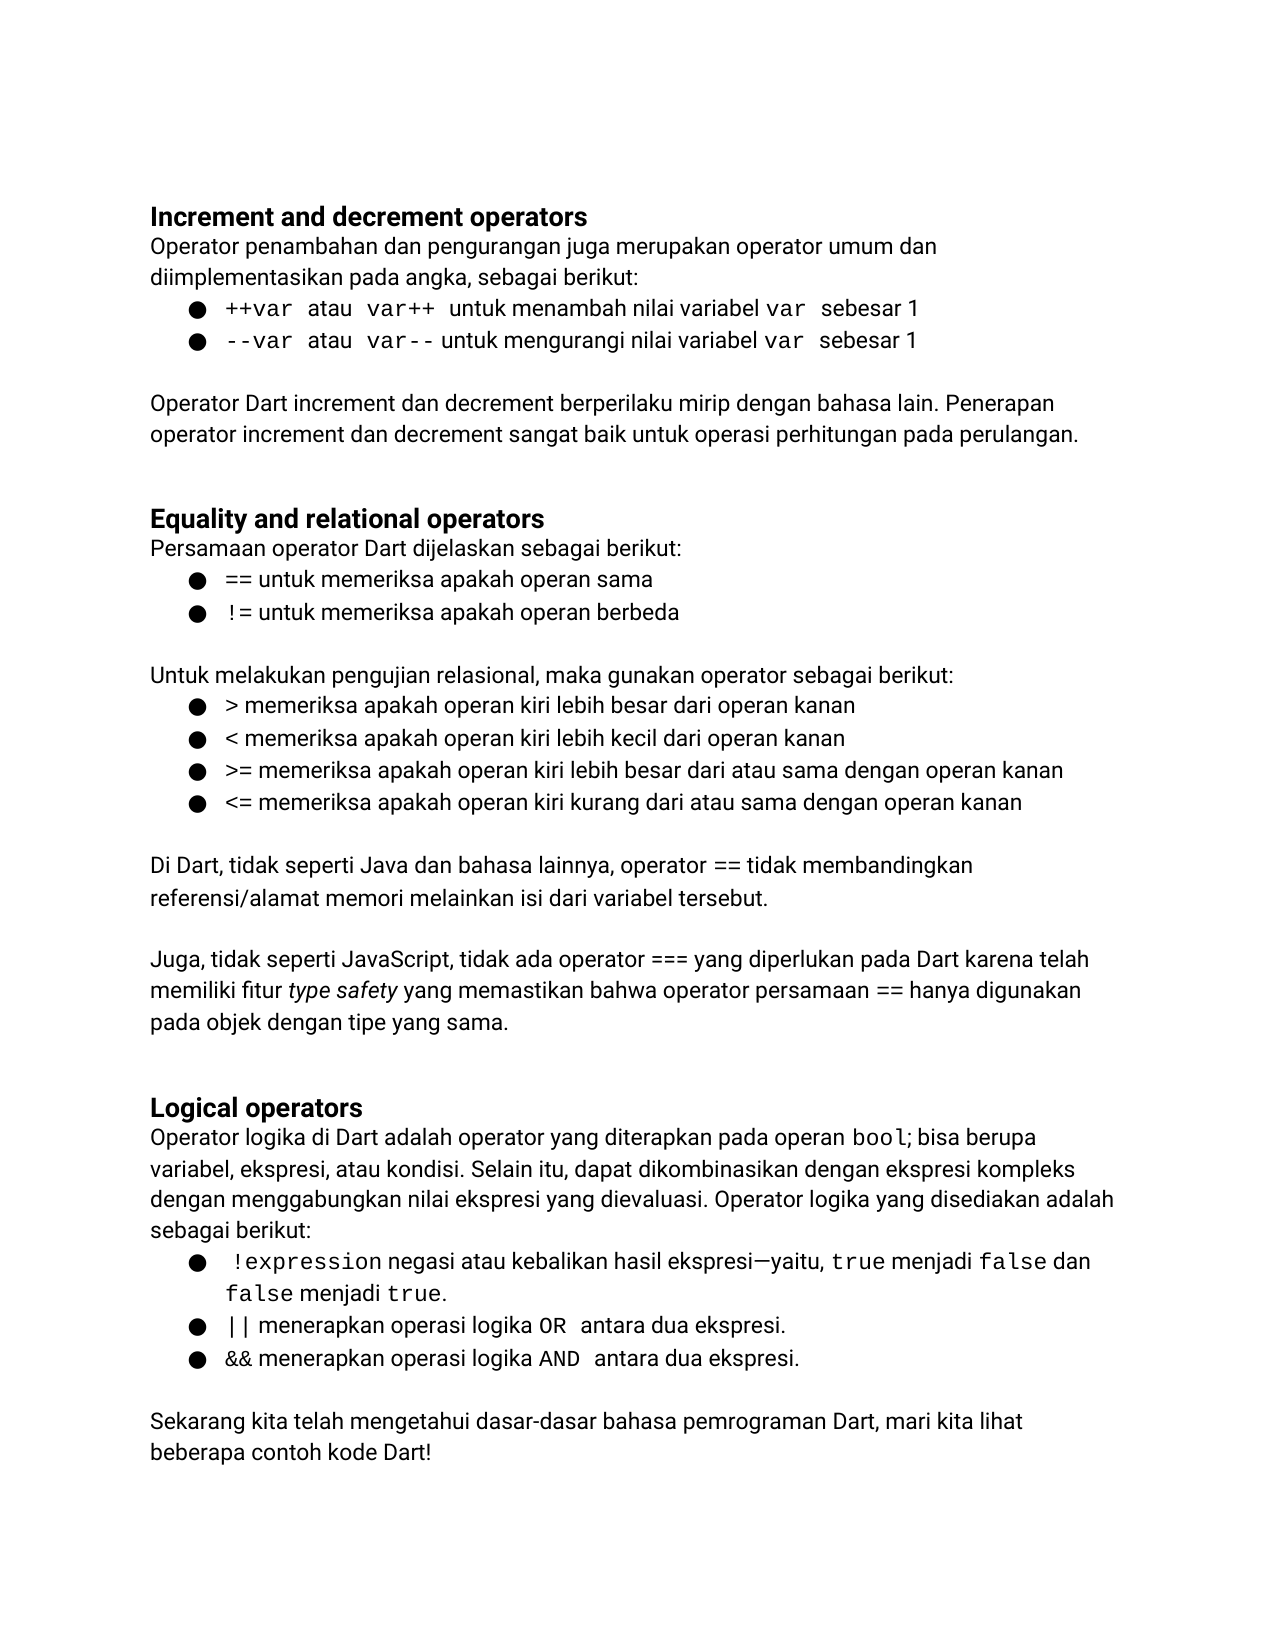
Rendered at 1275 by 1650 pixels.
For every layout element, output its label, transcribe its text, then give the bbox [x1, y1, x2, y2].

list >= memeriksa apakah operan kiri lebih besar dari atau sama dengan operan kanan [187, 757, 1125, 785]
list != untuk memeriksa apakah operan berbeda [187, 599, 1125, 627]
list == untuk memeriksa apakah operan sama [187, 566, 1125, 594]
list || menerapkan operasi logika OR antara dua ekspresi. [187, 1313, 1125, 1341]
text Operator penambahan dan pengurangan juga merupakan operator umum dan diimplementasikan pada angka, sebagai berikut: [150, 233, 1125, 291]
subtitle Equality and relational operators [150, 504, 1125, 536]
text Persamaan operator Dart dijelaskan sebagai berikut: [150, 536, 1125, 562]
list <= memeriksa apakah operan kiri kurang dari atau sama dengan operan kanan [187, 789, 1125, 818]
list ++var atau var++ untuk menambah nilai variabel var sebesar 1 [187, 295, 1125, 323]
text Operator logika di Dart adalah operator yang diterapkan pada operan bool; bisa berupa variabel, ekspresi, atau kondisi. Selain itu, dapat dikombinasikan dengan ekspresi kompleks dengan menggabungkan nilai ekspresi yang dievaluasi. Operator logika yang disediakan adalah sebagai berikut: [150, 1124, 1125, 1244]
text Juga, tidak seperti JavaScript, tidak ada operator === yang diperlukan pada Dart karena telah memiliki fitur type safety yang memastikan bahwa operator persamaan == hanya digunakan pada objek dengan tipe yang sama. [150, 946, 1125, 1036]
list !expression negasi atau kebalikan hasil ekspresi—yaitu, true menjadi false dan false menjadi true. [187, 1248, 1125, 1308]
text Operator Dart increment dan decrement berperilaku mirip dengan bahasa lain. Penerapan operator increment dan decrement sangat baik untuk operasi perhitungan pada perulangan. [150, 391, 1125, 448]
subtitle Increment and decrement operators [150, 202, 1125, 233]
text Sekarang kita telah mengetahui dasar-dasar bahasa pemrograman Dart, mari kita lihat beberapa contoh kode Dart! [150, 1408, 1125, 1466]
list && menerapkan operasi logika AND antara dua ekspresi. [187, 1345, 1125, 1373]
list < memeriksa apakah operan kiri lebih kecil dari operan kanan [187, 725, 1125, 753]
text Di Dart, tidak seperti Java dan bahasa lainnya, operator == tidak membandingkan referensi/alamat memori melainkan isi dari variabel tersebut. [150, 853, 1125, 912]
subtitle Logical operators [150, 1092, 1125, 1124]
text Untuk melakukan pengujian relasional, maka gunakan operator sebagai berikut: [150, 662, 1125, 689]
list --var atau var-- untuk mengurangi nilai variabel var sebesar 1 [187, 327, 1125, 356]
list > memeriksa apakah operan kiri lebih besar dari operan kanan [187, 693, 1125, 721]
